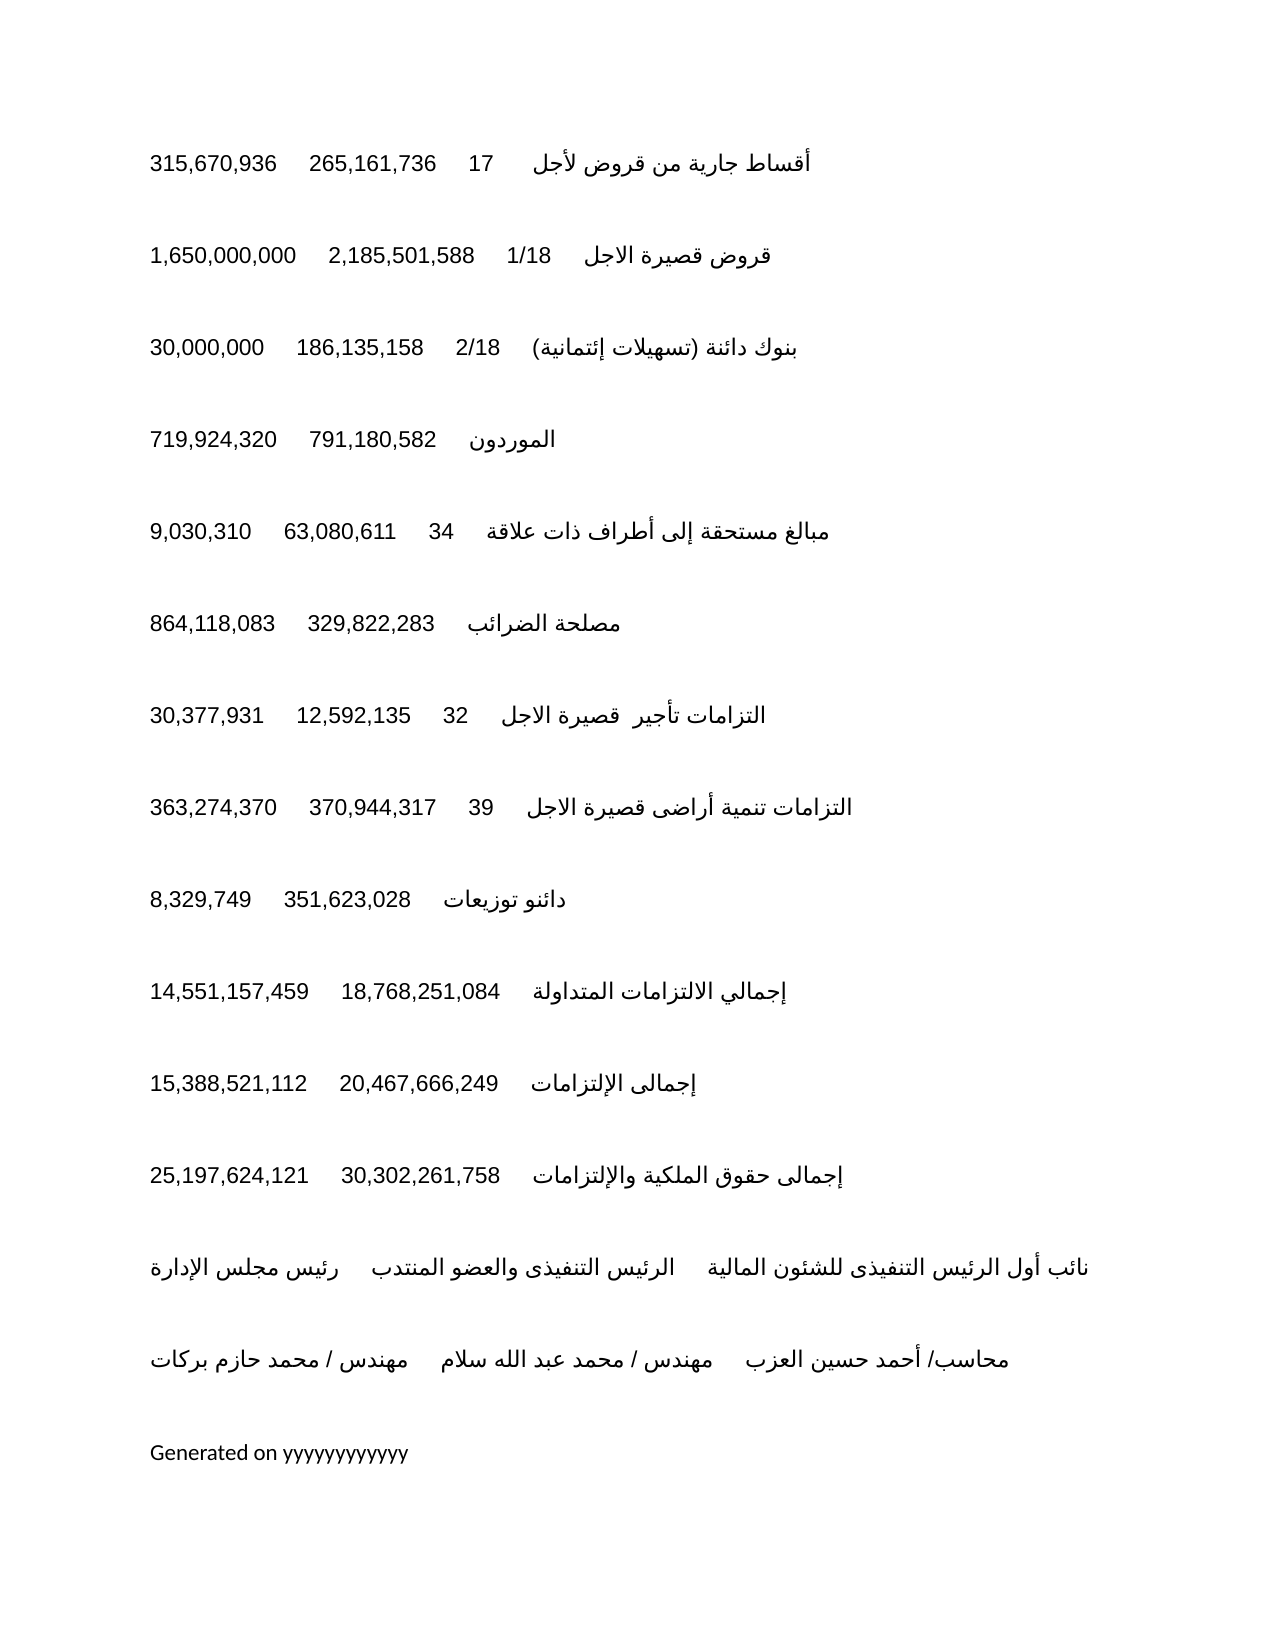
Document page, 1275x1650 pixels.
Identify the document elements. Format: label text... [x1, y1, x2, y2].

text Generated on yyyyyyyyyyyy [150, 1438, 1125, 1466]
text التزامات تنمية أراضى قصيرة الاجل 39 370,944,317 363,274,370 [150, 794, 1125, 820]
text دائنو توزيعات 351,623,028 8,329,749 [150, 886, 1125, 912]
text بنوك دائنة (تسهيلات إئتمانية) 2/18 186,135,158 30,000,000 [150, 334, 1125, 360]
text التزامات تأجير قصيرة الاجل 32 12,592,135 30,377,931 [150, 702, 1125, 728]
text محاسب/ أحمد حسين العزب مهندس / محمد عبد الله سلام مهندس / محمد حازم بركات [150, 1346, 1125, 1372]
text مبالغ مستحقة إلى أطراف ذات علاقة 34 63,080,611 9,030,310 [150, 518, 1125, 544]
text إجمالى حقوق الملكية والإلتزامات 30,302,261,758 25,197,624,121 [150, 1162, 1125, 1188]
text نائب أول الرئيس التنفيذى للشئون المالية الرئيس التنفيذى والعضو المنتدب رئيس مجلس الإدارة [150, 1254, 1125, 1280]
text أقساط جارية من قروض لأجل 17 265,161,736 315,670,936 [150, 150, 1125, 176]
text الموردون 791,180,582 719,924,320 [150, 426, 1125, 452]
text إجمالي الالتزامات المتداولة 18,768,251,084 14,551,157,459 [150, 978, 1125, 1004]
text قروض قصيرة الاجل 1/18 2,185,501,588 1,650,000,000 [150, 242, 1125, 268]
text إجمالى الإلتزامات 20,467,666,249 15,388,521,112 [150, 1070, 1125, 1096]
text مصلحة الضرائب 329,822,283 864,118,083 [150, 610, 1125, 636]
